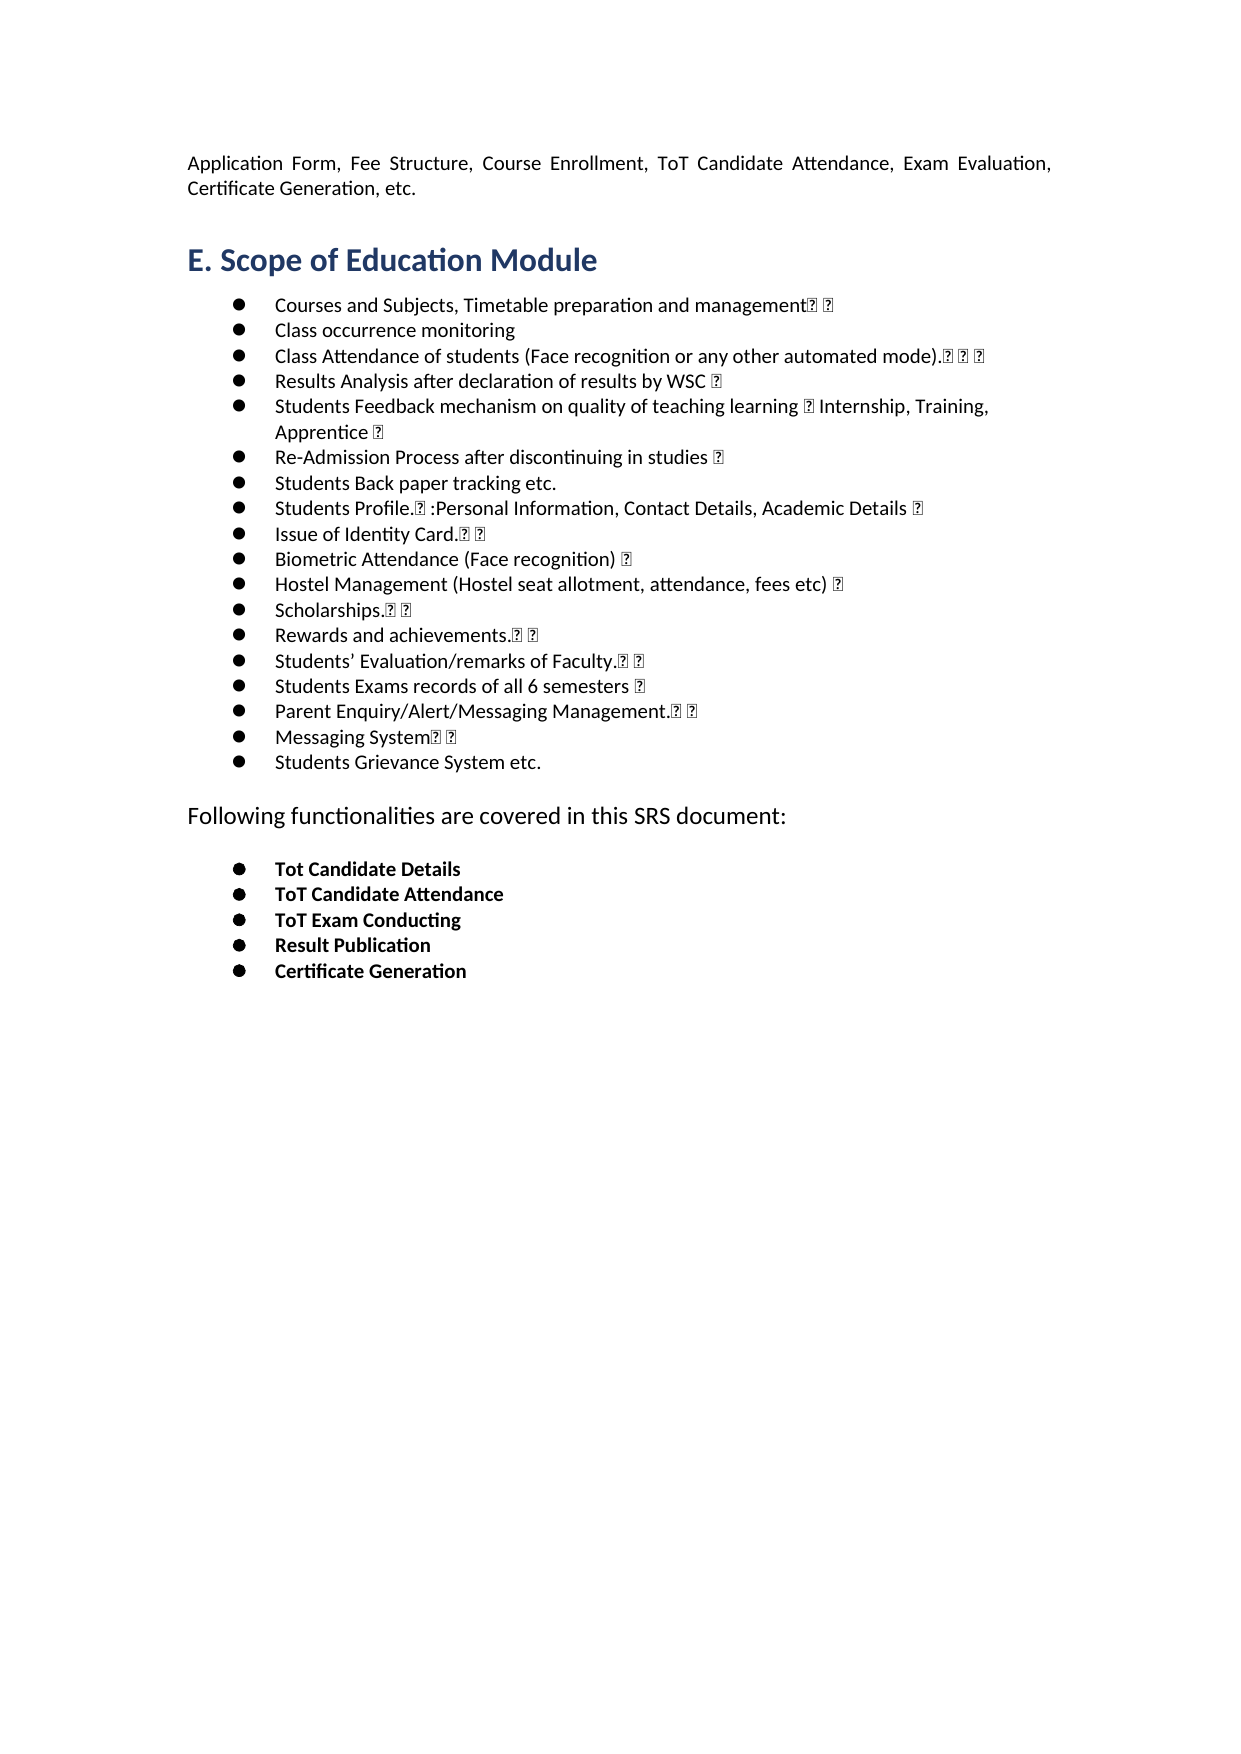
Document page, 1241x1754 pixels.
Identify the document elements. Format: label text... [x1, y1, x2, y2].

list Hostel Management (Hostel seat allotment, attendance, fees etc)  [231, 572, 1053, 597]
list Students Feedback mechanism on quality of teaching learning  Internship, Training, Apprentice  [231, 394, 1053, 444]
subtitle Scope of Education Module [187, 239, 1053, 279]
list Tot Candidate Details [231, 856, 1053, 882]
list Re-Admission Process after discontinuing in studies  [231, 444, 1053, 470]
list Scholarships.  [231, 597, 1053, 622]
list Certificate Generation [231, 958, 1053, 983]
list Result Publication [231, 932, 1053, 958]
list Students Exams records of all 6 semesters  [231, 673, 1053, 699]
list Courses and Subjects, Timetable preparation and management  [231, 292, 1053, 317]
list Parent Enquiry/Alert/Messaging Management.  [231, 699, 1053, 724]
list Following functionalities are covered in this SRS document: [187, 800, 1053, 831]
list Class occurrence monitoring [231, 317, 1053, 343]
list Students Grievance System etc. [231, 749, 1053, 775]
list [187, 150, 1053, 201]
list Issue of Identity Card.  [231, 521, 1053, 546]
list Results Analysis after declaration of results by WSC  [231, 368, 1053, 394]
list Students Back paper tracking etc. [231, 470, 1053, 495]
list Messaging System  [231, 724, 1053, 749]
list Students Profile. :Personal Information, Contact Details, Academic Details  [231, 495, 1053, 521]
list Class Attendance of students (Face recognition or any other automated mode).   [231, 343, 1053, 368]
list ToT Exam Conducting [231, 907, 1053, 932]
list Biometric Attendance (Face recognition)  [231, 546, 1053, 572]
list ToT Candidate Attendance [231, 882, 1053, 907]
list Rewards and achievements.  [231, 622, 1053, 648]
list Students’ Evaluation/remarks of Faculty.  [231, 648, 1053, 673]
